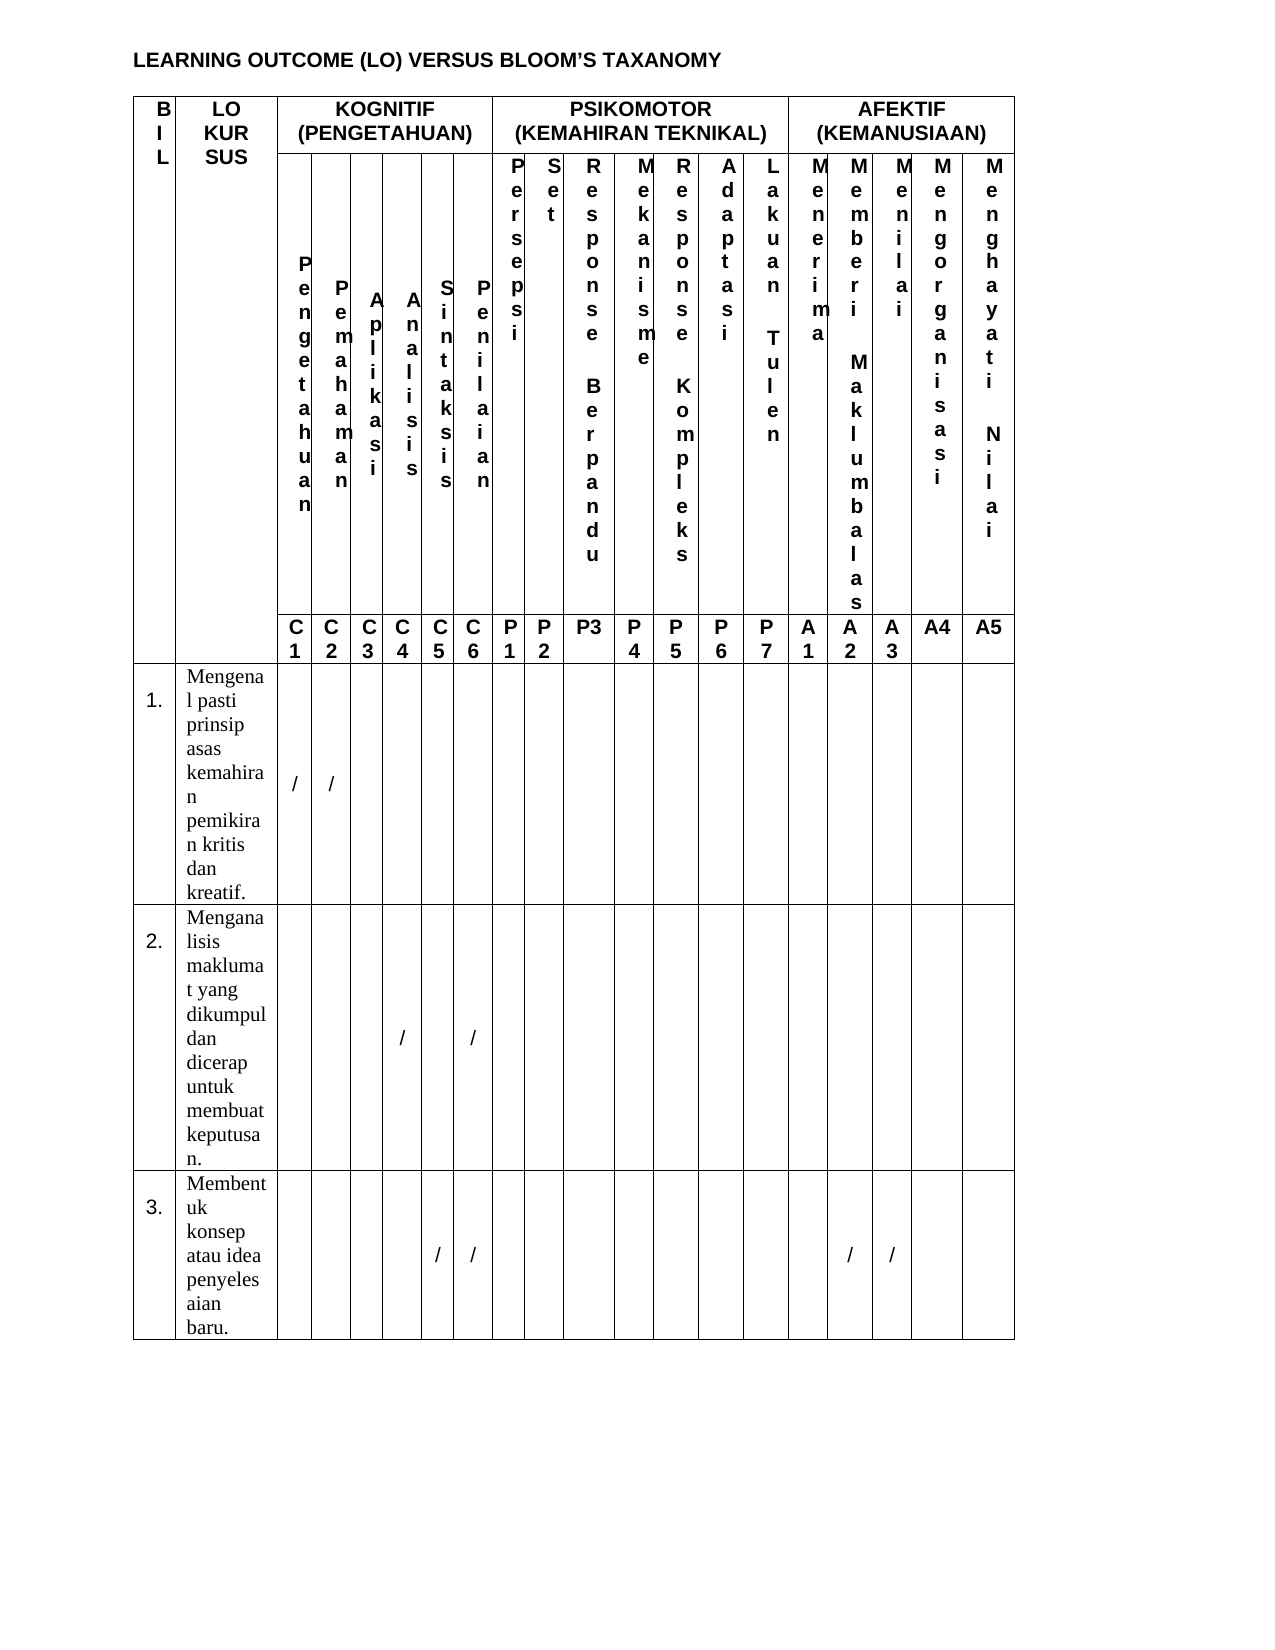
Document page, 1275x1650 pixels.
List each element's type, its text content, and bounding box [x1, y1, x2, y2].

table_cell [828, 905, 872, 1170]
table_cell [699, 1171, 743, 1339]
table_cell Analisis [383, 154, 421, 613]
table_cell Pemahaman [312, 154, 350, 613]
table_cell [493, 1171, 524, 1339]
table_cell [525, 905, 563, 1170]
table_cell Set [525, 154, 563, 613]
table_cell A2 [828, 615, 872, 662]
table_cell [525, 664, 563, 904]
table_cell [744, 664, 788, 904]
table_cell C6 [454, 615, 492, 662]
table_cell [699, 664, 743, 904]
table_cell [963, 905, 1014, 1170]
table_cell C4 [383, 615, 421, 662]
table_cell / [422, 1171, 453, 1339]
table_cell [912, 905, 962, 1170]
table_cell A4 [912, 615, 962, 662]
table_cell [351, 1171, 382, 1339]
table_cell Menghayati Nilai [963, 154, 1014, 613]
table_cell P7 [744, 615, 788, 662]
table_cell [278, 1171, 311, 1339]
table_cell [912, 664, 962, 904]
table_cell Pengetahuan [278, 154, 311, 613]
table_cell P5 [654, 615, 698, 662]
table_cell C2 [312, 615, 350, 662]
table_cell [615, 905, 653, 1170]
table_cell Menilai [873, 154, 911, 613]
table_cell [789, 1171, 827, 1339]
table_cell [963, 1171, 1014, 1339]
table_cell [744, 1171, 788, 1339]
table_cell [312, 905, 350, 1170]
table_cell Mengorganisasi [912, 154, 962, 613]
table_header KOGNITIF (PENGETAHUAN) [278, 97, 492, 152]
table_cell Response Berpandu [564, 154, 614, 613]
table_cell [699, 905, 743, 1170]
table_cell Penilaian [454, 154, 492, 613]
table_cell / [454, 905, 492, 1170]
table_cell 2. [134, 905, 175, 1170]
table_cell 1. [134, 664, 175, 904]
table_cell [493, 905, 524, 1170]
table_cell [312, 1171, 350, 1339]
table_cell Memberi Maklumbalas [828, 154, 872, 613]
table_header AFEKTIF (KEMANUSIAAN) [789, 97, 1014, 152]
table_cell A5 [963, 615, 1014, 662]
table_cell [654, 905, 698, 1170]
table_cell / [828, 1171, 872, 1339]
table_cell P2 [525, 615, 563, 662]
table_cell Sintaksis [422, 154, 453, 613]
table_cell [525, 1171, 563, 1339]
table_cell Adaptasi [699, 154, 743, 613]
table_cell [351, 905, 382, 1170]
table_cell Mekanisme [615, 154, 653, 613]
table_cell [564, 905, 614, 1170]
table_cell P6 [699, 615, 743, 662]
table_cell [654, 664, 698, 904]
text LEARNING OUTCOME (LO) VERSUS BLOOM’S TAXANOMY [133, 48, 1181, 72]
table_cell [963, 664, 1014, 904]
table_cell [744, 905, 788, 1170]
table_cell [383, 1171, 421, 1339]
table_header BIL [134, 97, 175, 662]
table_cell [789, 905, 827, 1170]
table_cell Response Kompleks [654, 154, 698, 613]
table_cell [873, 664, 911, 904]
table_cell Lakuan Tulen [744, 154, 788, 613]
table_cell / [873, 1171, 911, 1339]
table_cell Membentuk konsep atau idea penyelesaian baru. [176, 1171, 277, 1339]
table_cell [615, 664, 653, 904]
table_cell P1 [493, 615, 524, 662]
table_cell A1 [789, 615, 827, 662]
table_cell Menerima [789, 154, 827, 613]
table_cell [564, 664, 614, 904]
table_cell P4 [615, 615, 653, 662]
table_cell Mengenal pasti prinsip asas kemahiran pemikiran kritis dan kreatif. [176, 664, 277, 904]
table_cell Menganalisis maklumat yang dikumpul dan dicerap untuk membuat keputusan. [176, 905, 277, 1170]
table_cell 3. [134, 1171, 175, 1339]
table_cell [828, 664, 872, 904]
table_cell C5 [422, 615, 453, 662]
table_cell Persepsi [493, 154, 524, 613]
table_header LO KURSUS [176, 97, 277, 662]
table_cell C3 [351, 615, 382, 662]
table_cell / [454, 1171, 492, 1339]
table_cell [351, 664, 382, 904]
table_cell [493, 664, 524, 904]
table_cell [873, 905, 911, 1170]
table_cell / [278, 664, 311, 904]
table_header PSIKOMOTOR (KEMAHIRAN TEKNIKAL) [493, 97, 788, 152]
table_cell [564, 1171, 614, 1339]
table_cell [454, 664, 492, 904]
table_cell Aplikasi [351, 154, 382, 613]
table_cell [278, 905, 311, 1170]
table_cell [383, 664, 421, 904]
table_cell [422, 905, 453, 1170]
table_cell [654, 1171, 698, 1339]
table_cell A3 [873, 615, 911, 662]
table_cell [615, 1171, 653, 1339]
table_cell C1 [278, 615, 311, 662]
table_cell / [383, 905, 421, 1170]
table_cell [912, 1171, 962, 1339]
table_cell P3 [564, 615, 614, 662]
table_cell [789, 664, 827, 904]
table_cell / [312, 664, 350, 904]
table_cell [422, 664, 453, 904]
